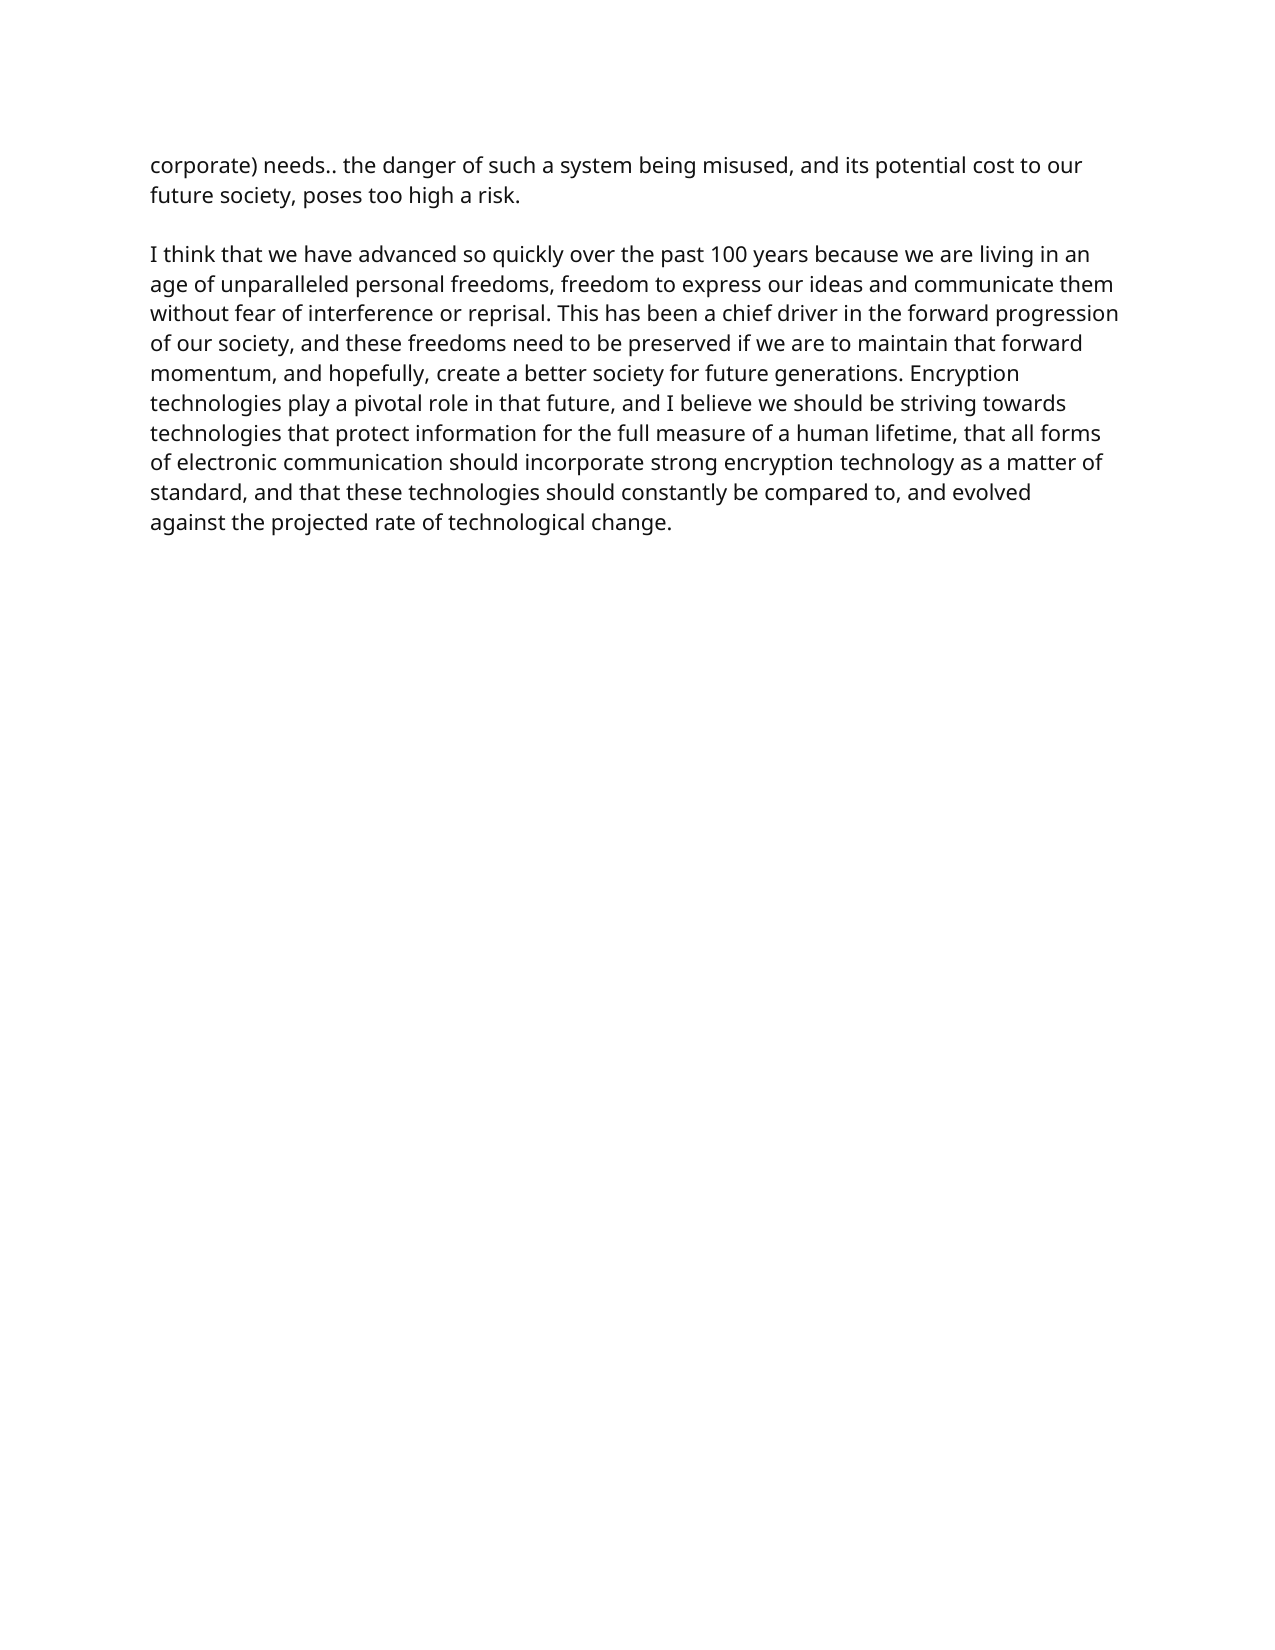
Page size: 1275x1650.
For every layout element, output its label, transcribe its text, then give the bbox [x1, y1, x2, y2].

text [150, 150, 1125, 209]
text I think that we have advanced so quickly over the past 100 years because we are living in an age of unparalleled personal freedoms, freedom to express our ideas and communicate them without fear of interference or reprisal. This has been a chief driver in the forward progression of our society, and these freedoms need to be preserved if we are to maintain that forward momentum, and hopefully, create a better society for future generations. Encryption technologies play a pivotal role in that future, and I believe we should be striving towards technologies that protect information for the full measure of a human lifetime, that all forms of electronic communication should incorporate strong encryption technology as a matter of standard, and that these technologies should constantly be compared to, and evolved against the projected rate of technological change. [150, 239, 1125, 537]
